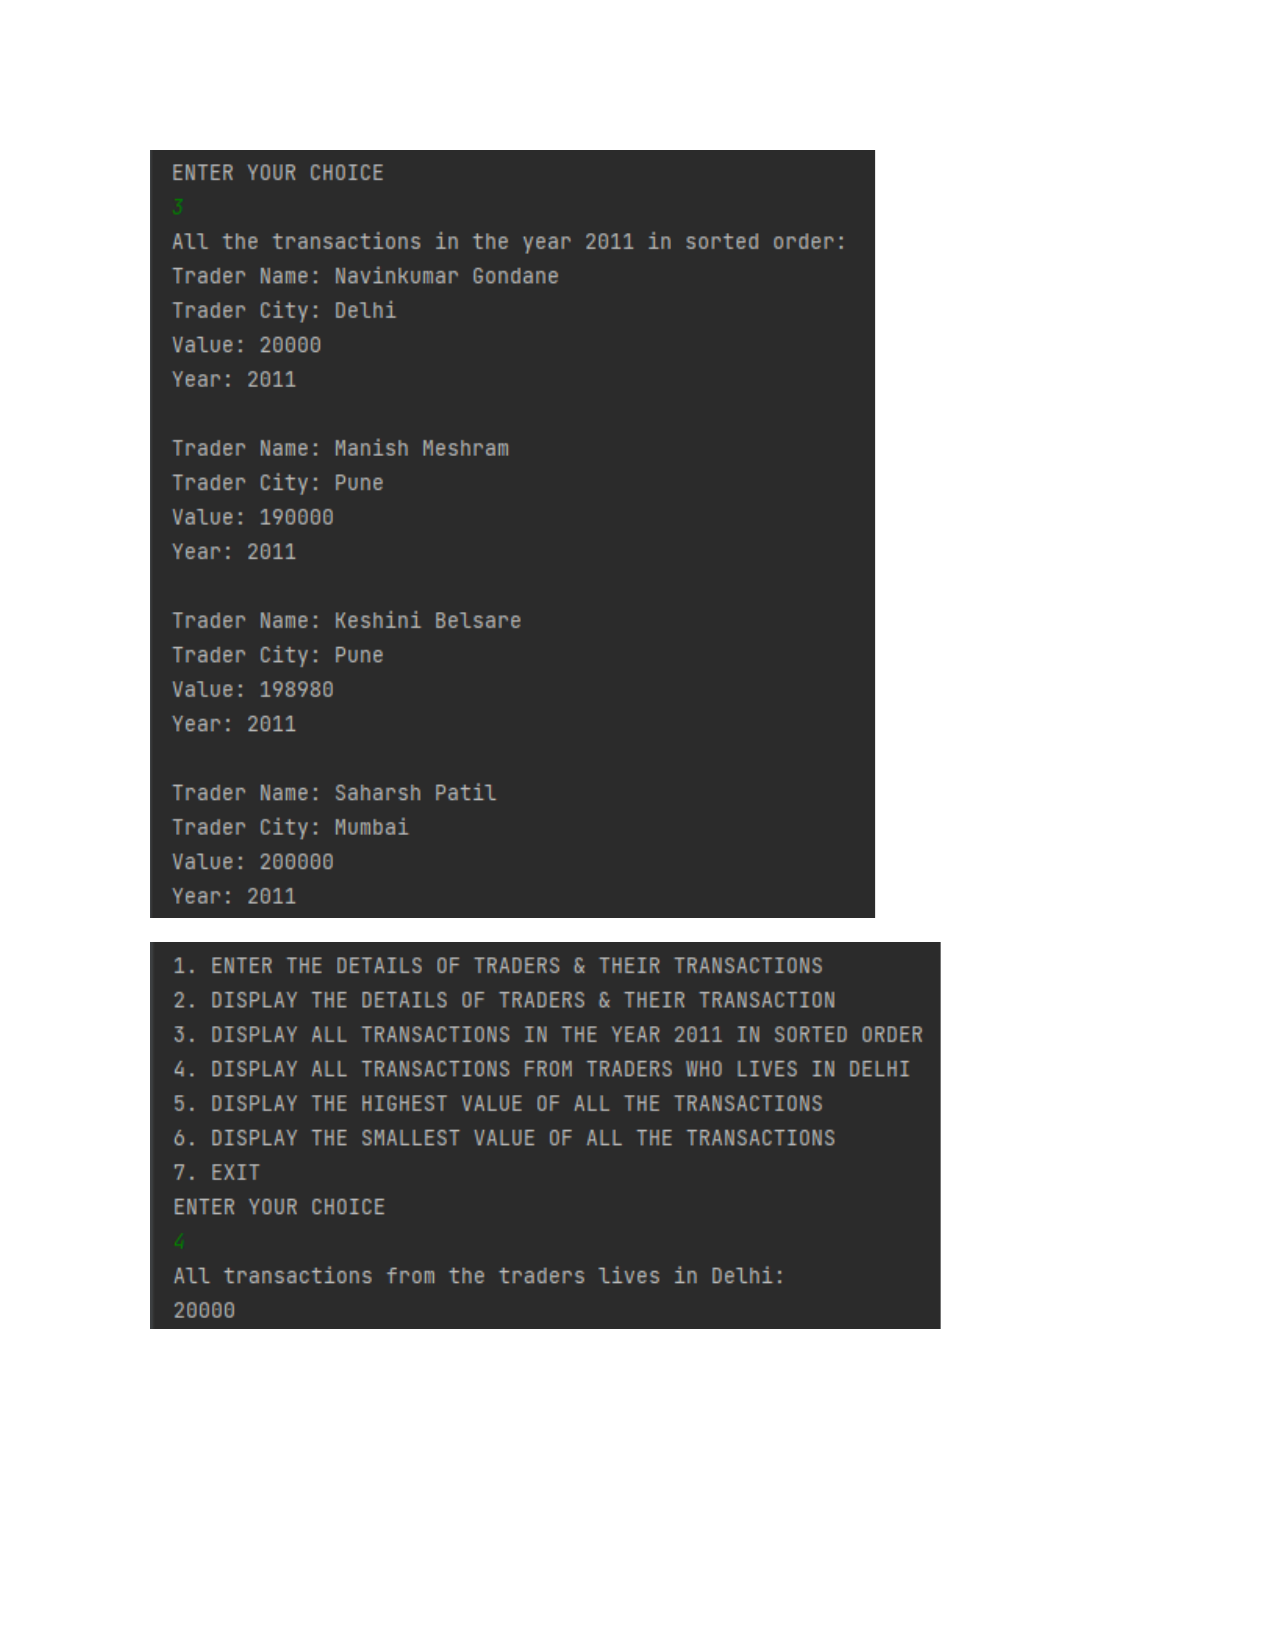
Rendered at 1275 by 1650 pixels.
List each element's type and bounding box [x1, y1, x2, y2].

picture [150, 942, 941, 1329]
picture [150, 150, 876, 918]
